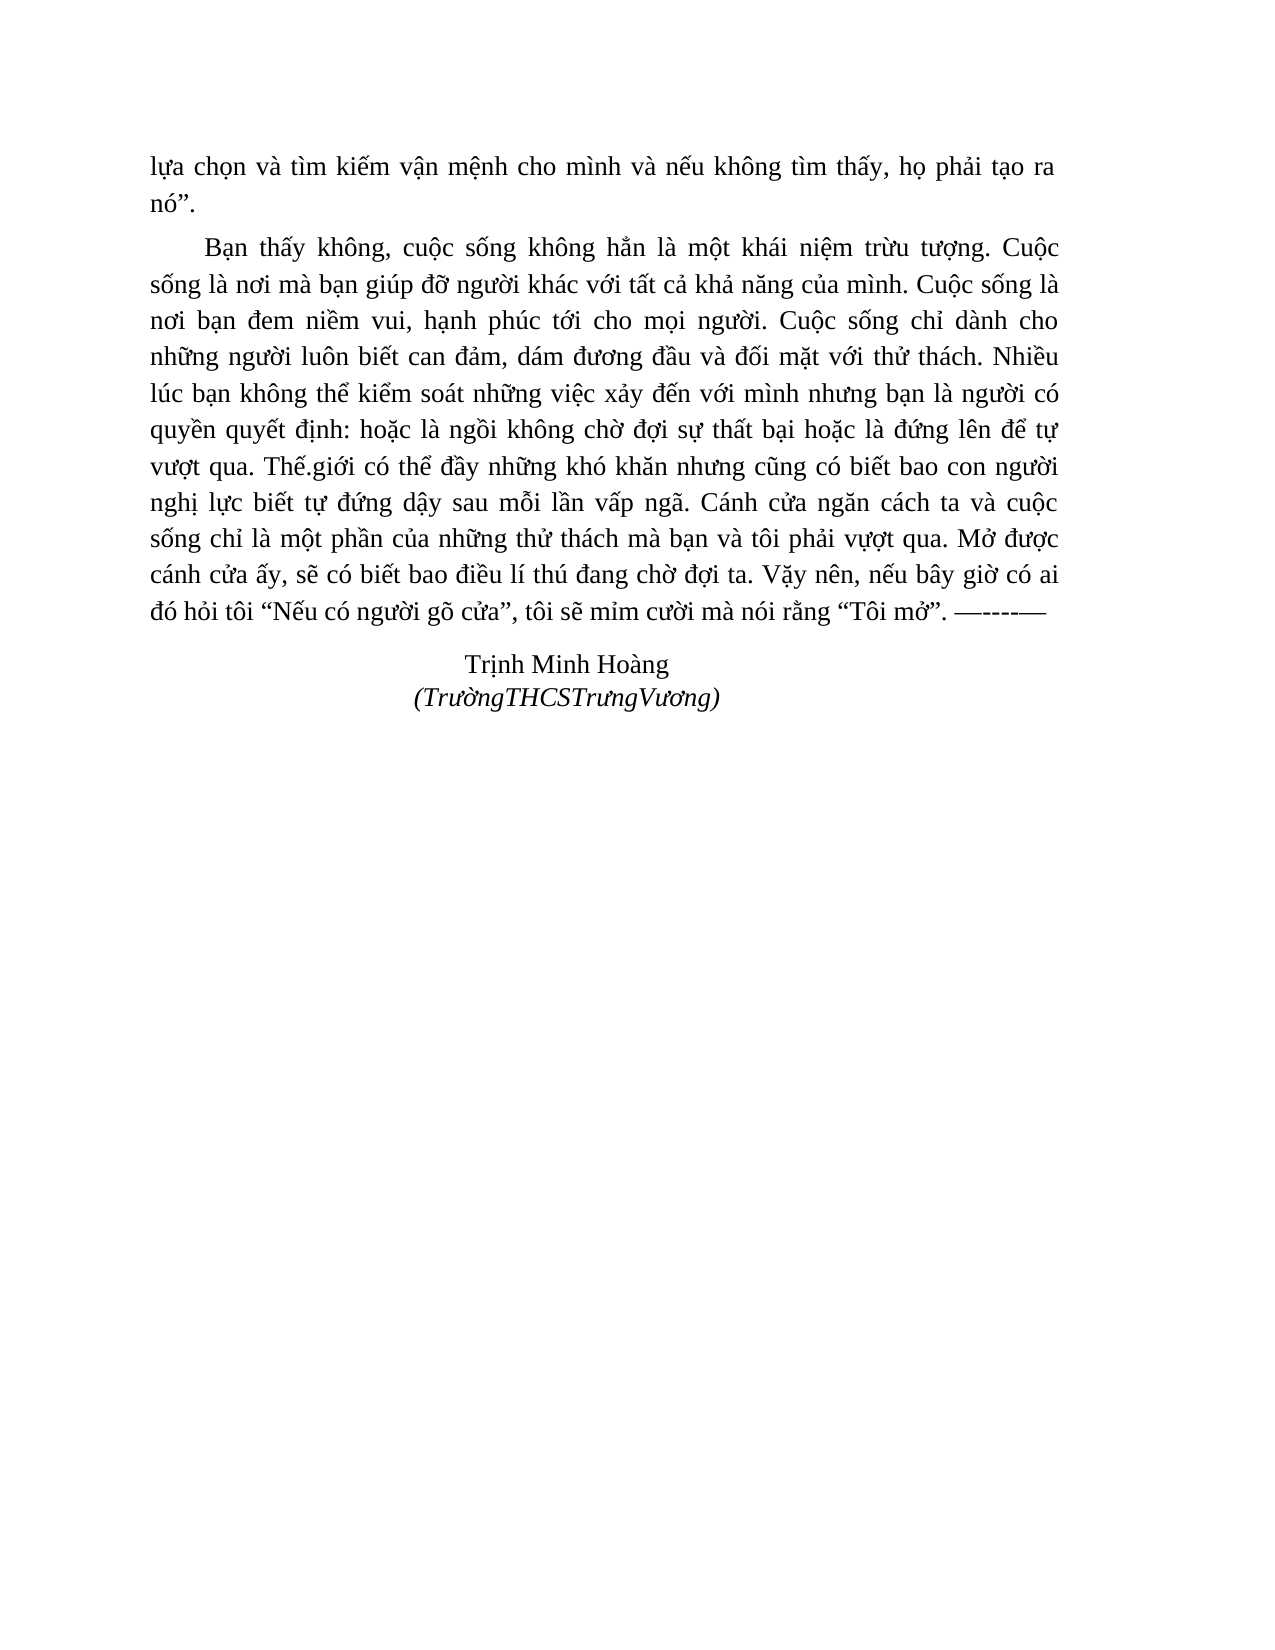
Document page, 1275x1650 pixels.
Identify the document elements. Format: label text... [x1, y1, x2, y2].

text Bạn thấy không, cuộc sống không hẳn là một khái niệm trừu tượng. Cuộc sống là nơi mà bạn giúp đỡ người khác với tất cả khả năng của mình. Cuộc sống là nơi bạn đem niềm vui, hạnh phúc tới cho mọi người. Cuộc sống chỉ dành cho những người luôn biết can đảm, dám đương đầu và đối mặt với thử thách. Nhiều lúc bạn không thể kiểm soát những việc xảy đến với mình nhưng bạn là người có quyền quyết định: hoặc là ngồi không chờ đợi sự thất bại hoặc là đứng lên để tự vượt qua. Thế.giới có thể đầy những khó khăn nhưng cũng có biết bao con người nghị lực biết tự đứng dậy sau mỗi lần vấp ngã. Cánh cửa ngăn cách ta và cuộc sống chỉ là một phần của những thử thách mà bạn và tôi phải vựợt qua. Mở được cánh cửa ấy, sẽ có biết bao điều lí thú đang chờ đợi ta. Vặy nên, nếu bây giờ có ai đó hỏi tôi “Nếu có người gõ cửa”, tôi sẽ mỉm cười mà nói rằng “Tôi mở”. — — [150, 231, 1060, 626]
text Trịnh Minh Hoàng (TrườngTHCSTrưngVương) [150, 648, 983, 713]
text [150, 150, 1056, 219]
